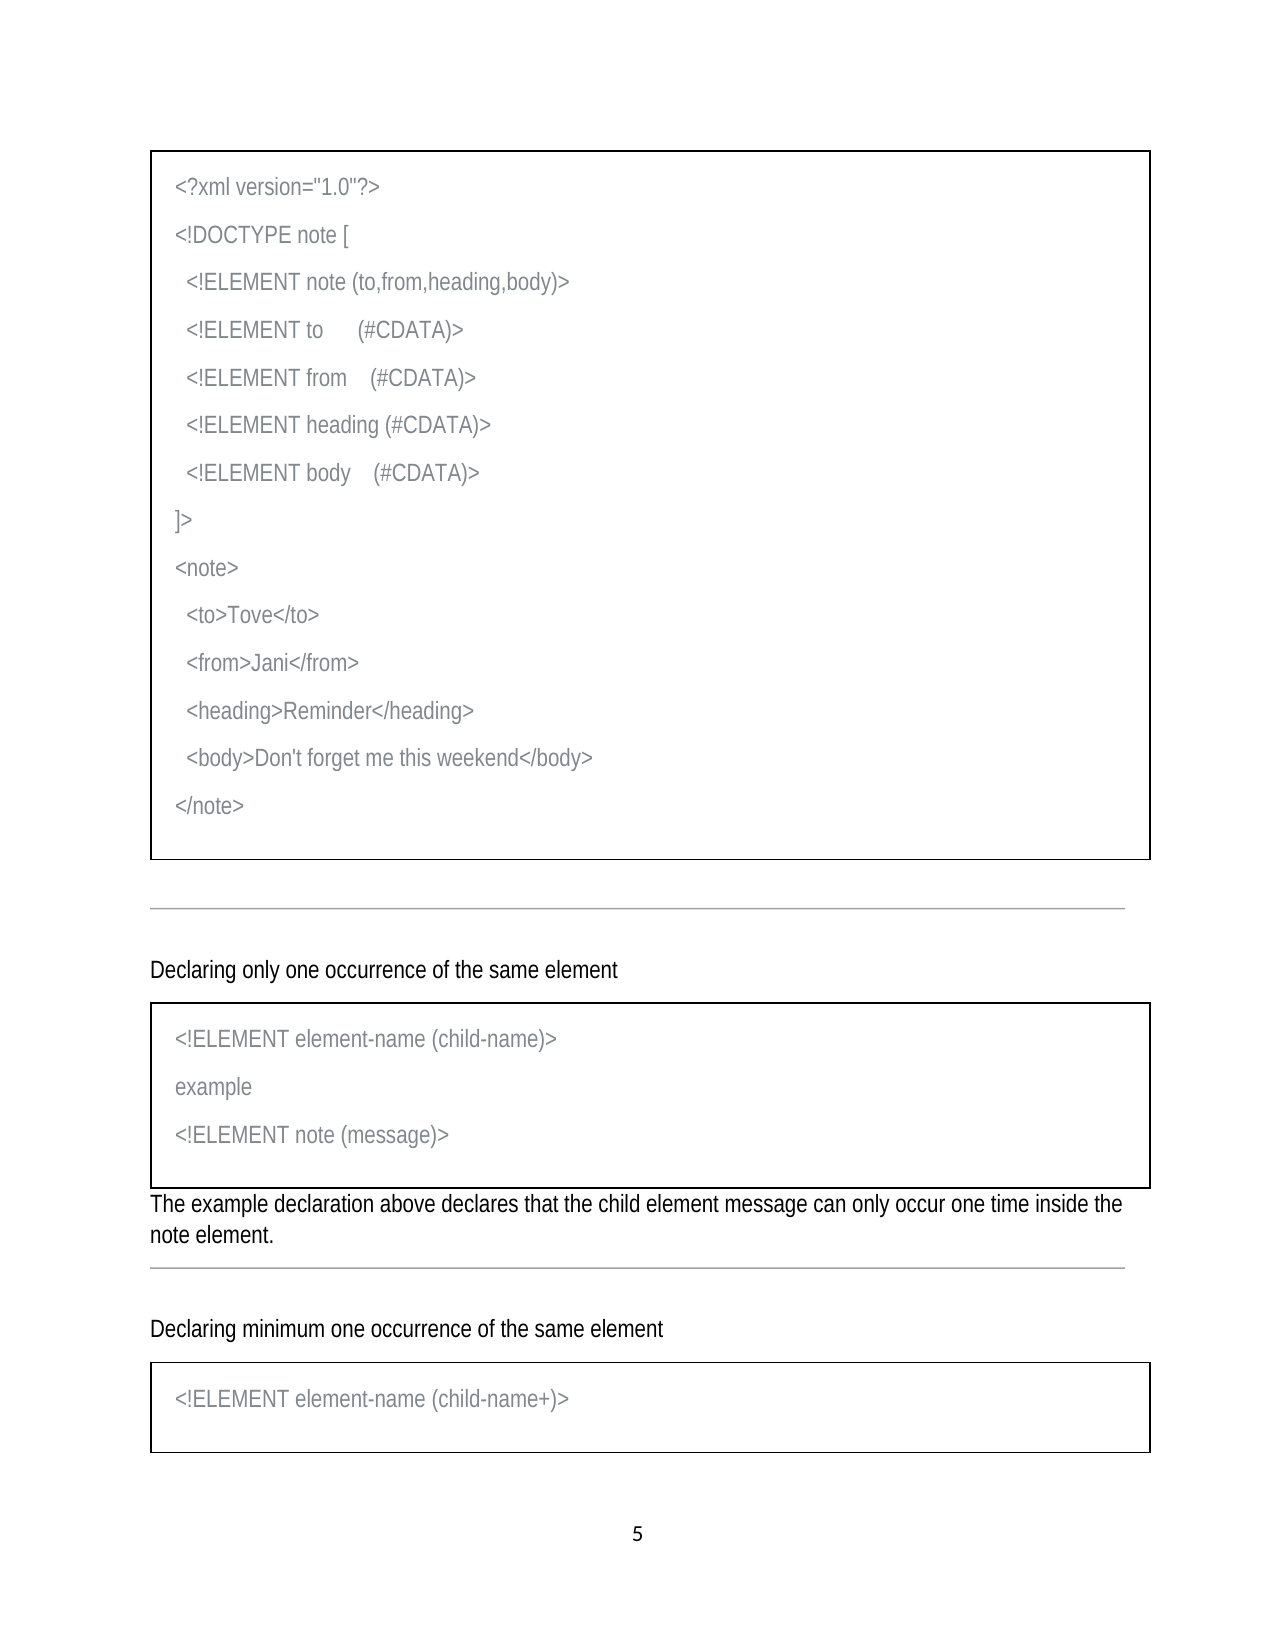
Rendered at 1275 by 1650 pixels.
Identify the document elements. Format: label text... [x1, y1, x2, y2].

table_header <!ELEMENT element-name (child-name)> example <!ELEMENT note (message)> [152, 1004, 1149, 1187]
text Declaring minimum one occurrence of the same element [150, 1314, 1125, 1343]
text Declaring only one occurrence of the same element [150, 955, 1125, 983]
text The example declaration above declares that the child element message can only occur one time inside the note element. [150, 1189, 1125, 1248]
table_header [152, 152, 1149, 859]
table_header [152, 1363, 1149, 1452]
